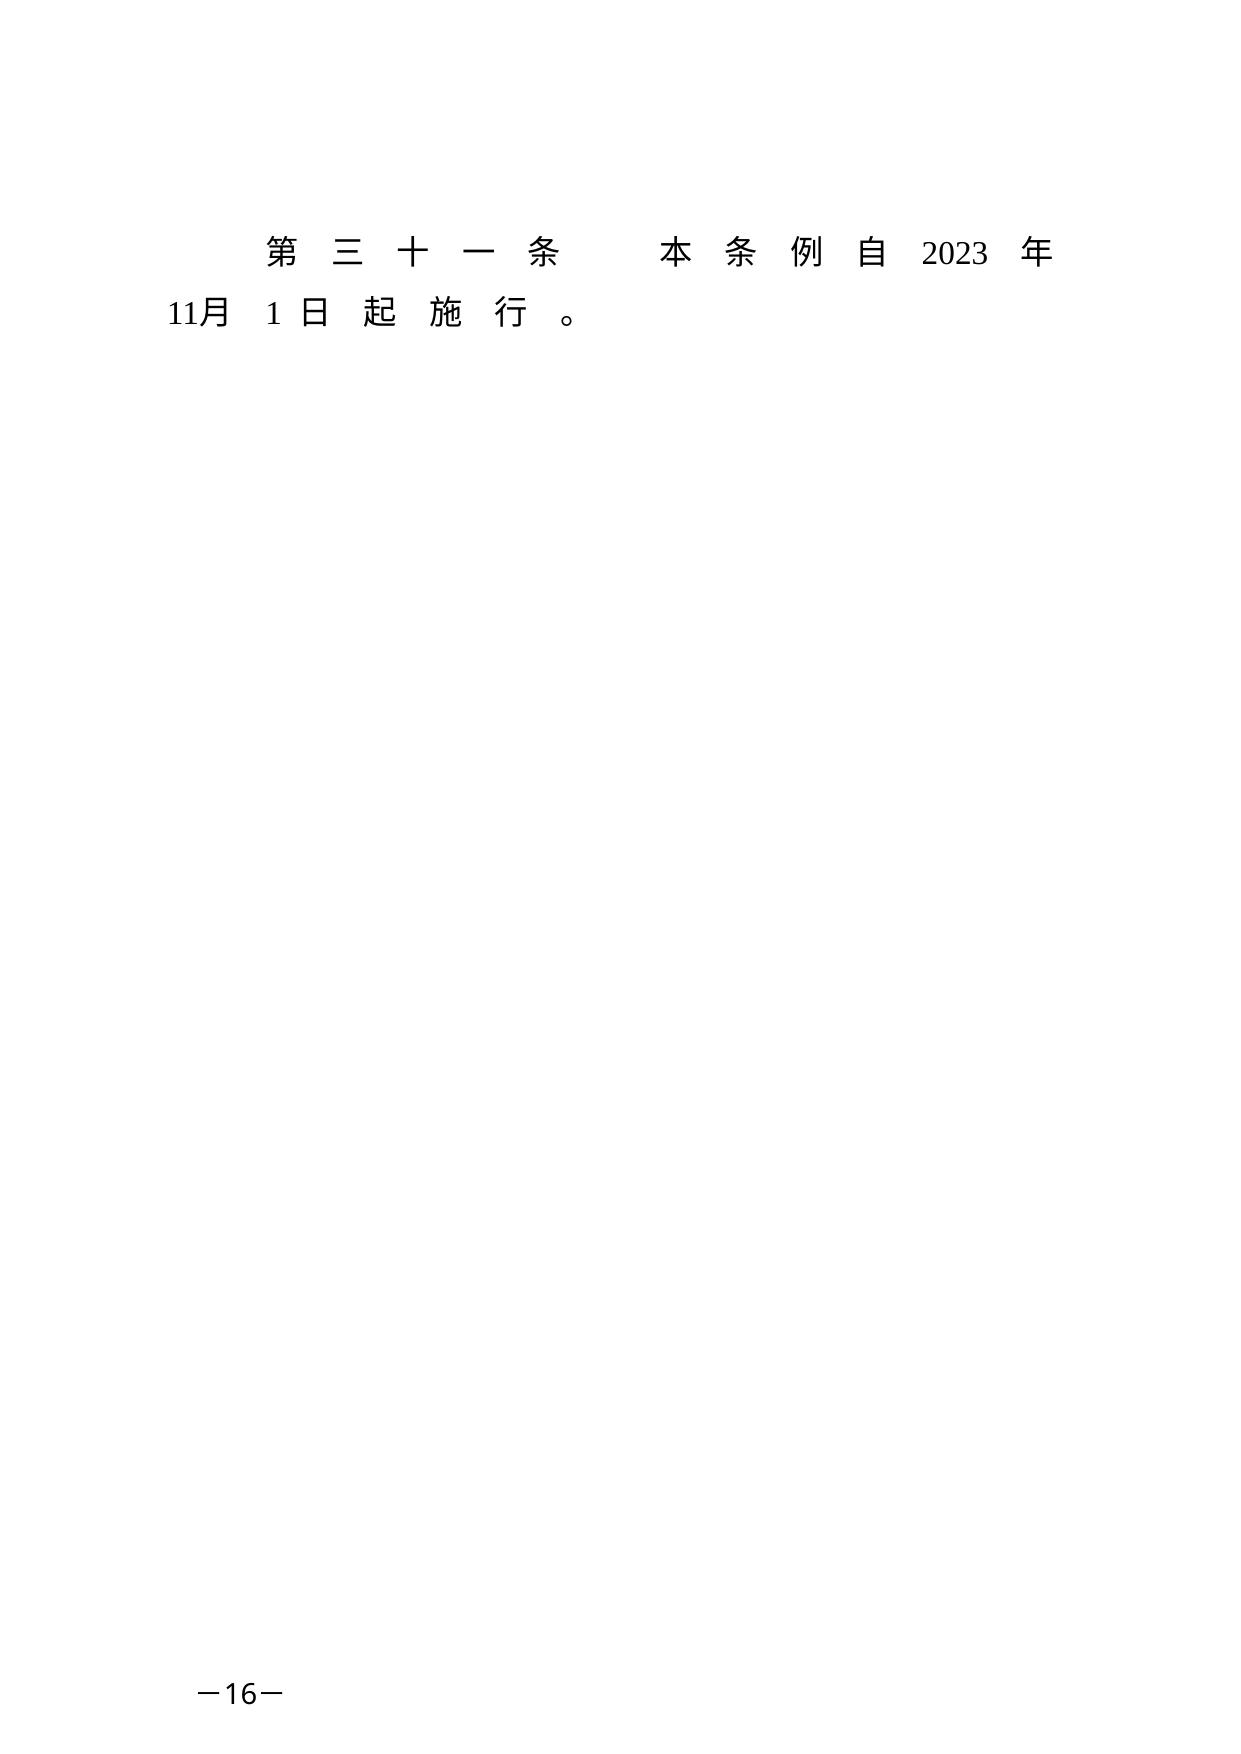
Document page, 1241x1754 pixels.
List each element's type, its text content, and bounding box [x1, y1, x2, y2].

text 第三十一条 本条例自2023年11月1日起施行。 [167, 219, 1085, 340]
